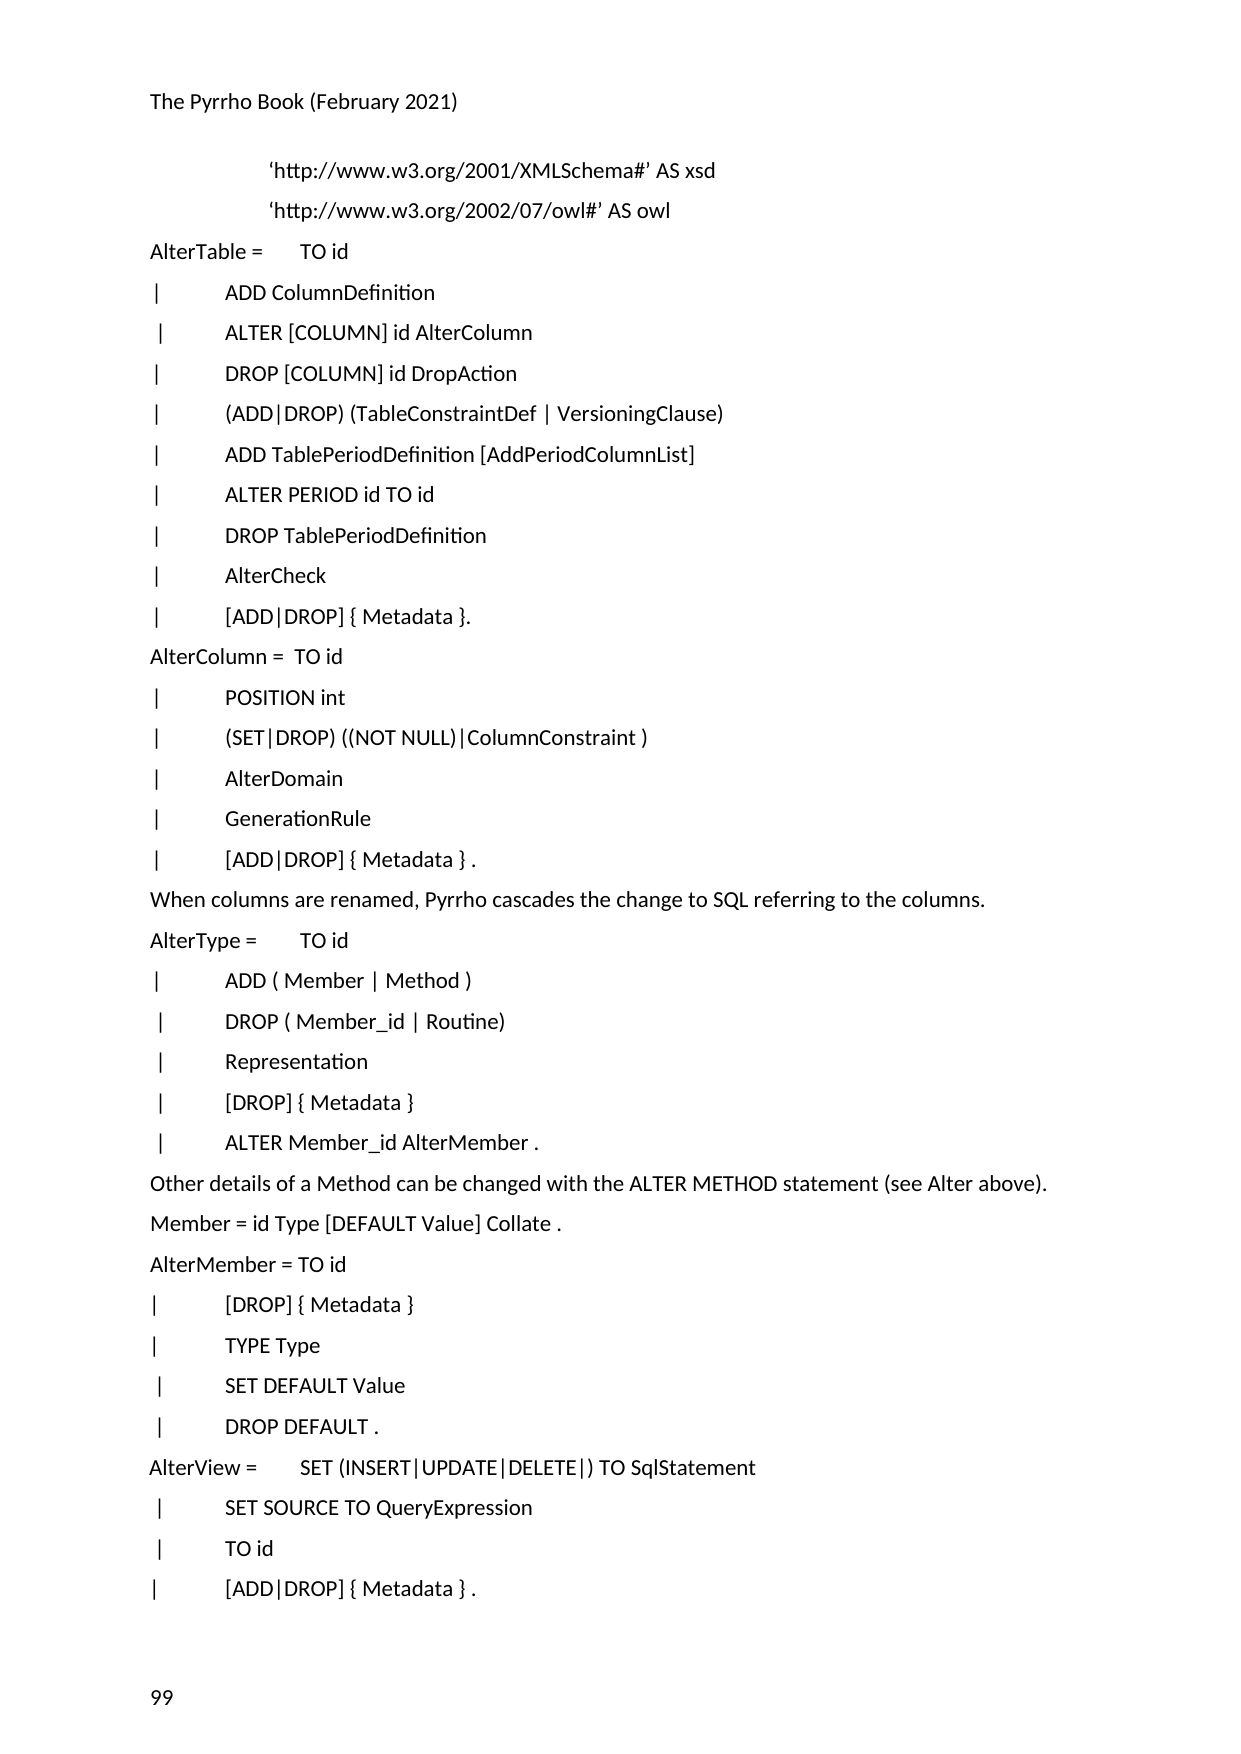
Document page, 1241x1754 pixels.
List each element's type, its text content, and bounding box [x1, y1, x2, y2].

text AlterType = TO id [150, 926, 1127, 954]
text | ADD TablePeriodDefinition [AddPeriodColumnList] [150, 440, 1127, 468]
text | ALTER Member_id AlterMember . [150, 1128, 1127, 1157]
text | DROP ( Member_id | Routine) [150, 1007, 1127, 1035]
text | TYPE Type [149, 1331, 1127, 1359]
text | AlterCheck [150, 561, 1127, 589]
text | [ADD|DROP] { Metadata }. [150, 602, 1127, 630]
text | DROP DEFAULT . [149, 1412, 1127, 1440]
text | [DROP] { Metadata } [150, 1088, 1127, 1116]
text | SET SOURCE TO QueryExpression [149, 1493, 1127, 1521]
text | ALTER [COLUMN] id AlterColumn [150, 318, 1127, 346]
text | AlterDomain [150, 764, 1127, 792]
text | ADD ColumnDefinition [150, 278, 1127, 306]
text Member = id Type [DEFAULT Value] Collate . [150, 1209, 1127, 1238]
text | [DROP] { Metadata } [149, 1291, 1127, 1319]
text ‘http://www.w3.org/2002/07/owl#’ AS owl [268, 197, 1127, 224]
text Other details of a Method can be changed with the ALTER METHOD statement (see Alter above). [150, 1169, 1127, 1197]
text | DROP [COLUMN] id DropAction [150, 359, 1127, 387]
text | ADD ( Member | Method ) [150, 966, 1127, 994]
text | SET DEFAULT Value [149, 1372, 1127, 1400]
text | [ADD|DROP] { Metadata } . [150, 845, 1127, 873]
text | Representation [150, 1047, 1127, 1076]
text | DROP TablePeriodDefinition [150, 521, 1127, 549]
text When columns are renamed, Pyrrho cascades the change to SQL referring to the columns. [150, 885, 1127, 913]
text | GenerationRule [150, 804, 1127, 832]
text AlterMember = TO id [150, 1250, 1127, 1278]
text | [ADD|DROP] { Metadata } . [149, 1574, 1127, 1602]
text AlterTable = TO id [150, 237, 1127, 265]
text | (ADD|DROP) (TableConstraintDef | VersioningClause) [150, 399, 1127, 427]
text ‘http://www.w3.org/2001/XMLSchema#’ AS xsd [268, 156, 1127, 184]
text | POSITION int [150, 683, 1127, 711]
text | (SET|DROP) ((NOT NULL)|ColumnConstraint ) [150, 723, 1127, 751]
text | TO id [149, 1534, 1127, 1562]
text | ALTER PERIOD id TO id [150, 480, 1127, 508]
text AlterView = SET (INSERT|UPDATE|DELETE|) TO SqlStatement [149, 1453, 1127, 1481]
text AlterColumn = TO id [150, 642, 1127, 670]
